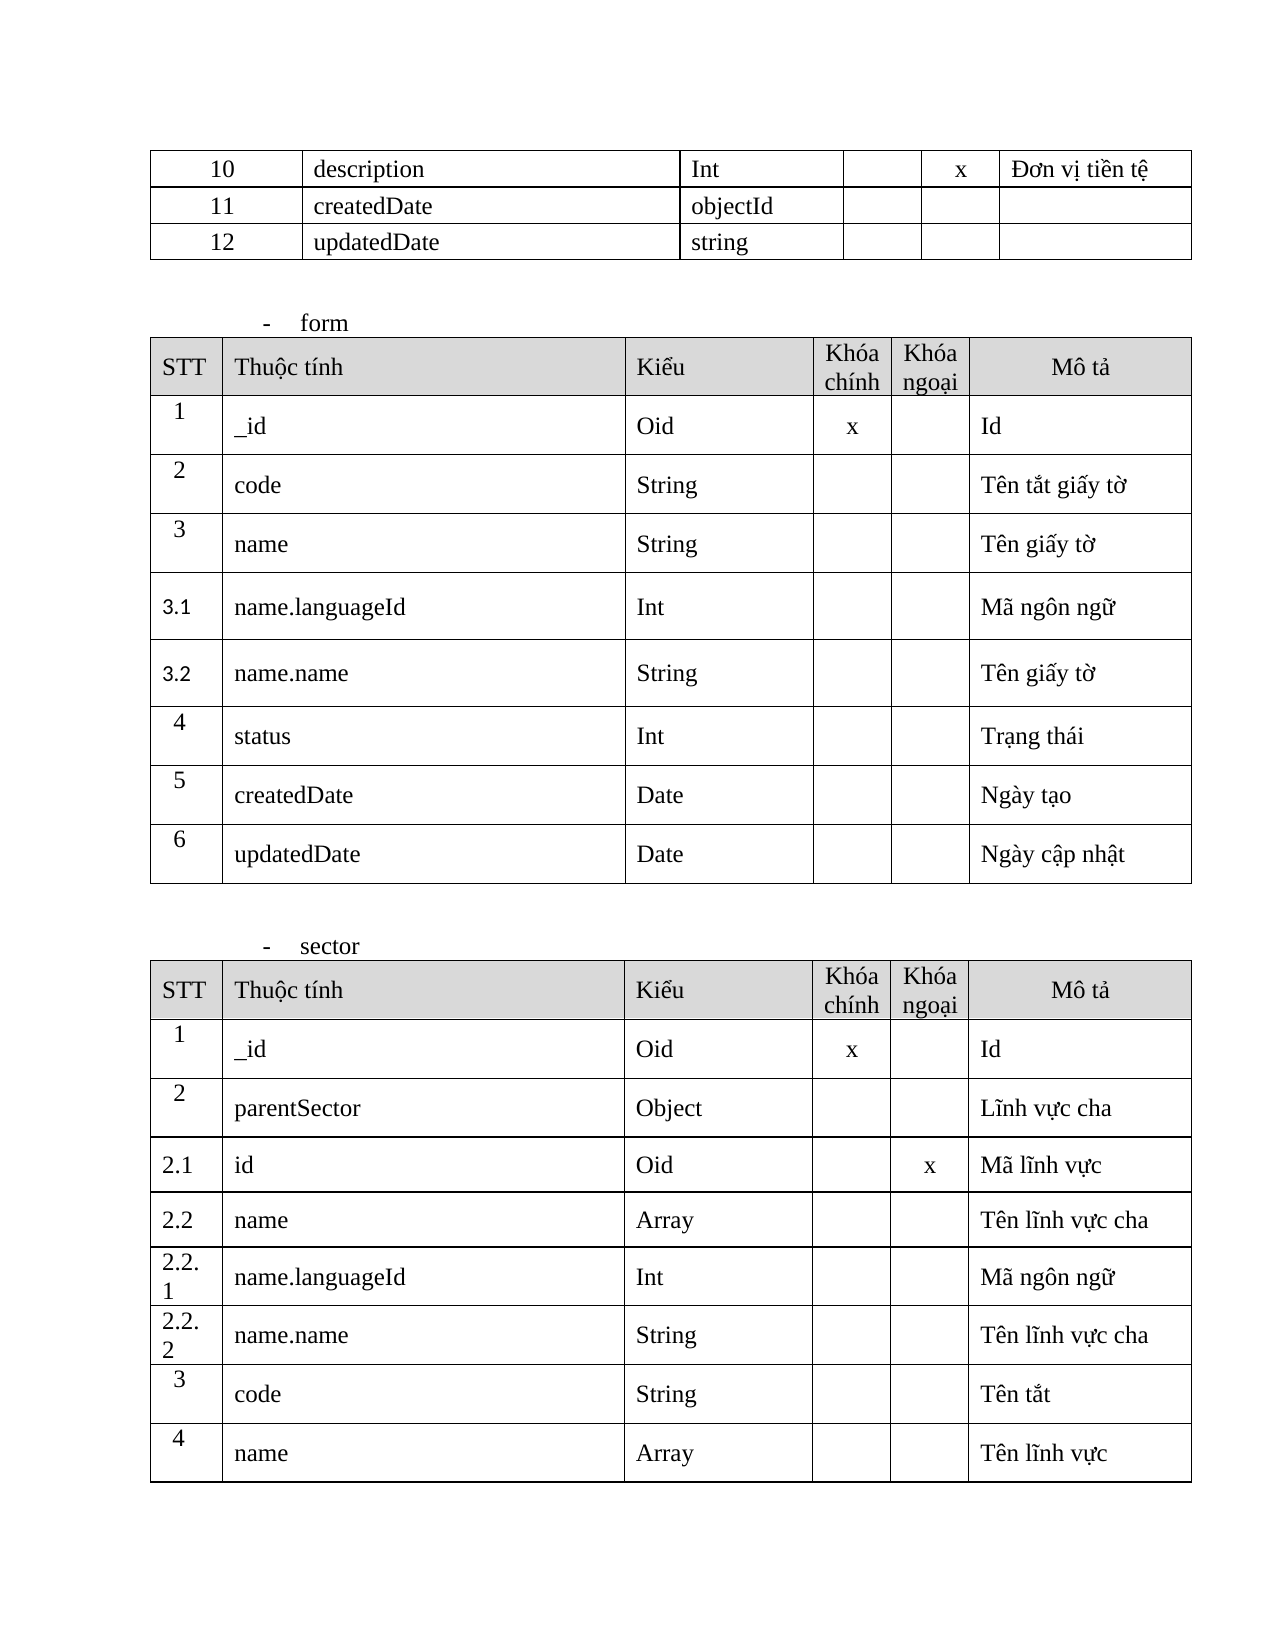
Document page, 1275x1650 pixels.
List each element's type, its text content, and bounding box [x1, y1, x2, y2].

table_cell [814, 640, 891, 706]
table_cell [891, 1248, 968, 1305]
table_cell [814, 766, 891, 823]
table_cell x [813, 1020, 890, 1077]
table_cell Oid [625, 1020, 812, 1077]
table_cell String [625, 1306, 812, 1363]
table_cell 12 [151, 224, 302, 259]
table_header Khóa ngoại [892, 338, 969, 395]
table_cell id [223, 1138, 624, 1191]
table_cell x [922, 151, 999, 186]
table_cell [891, 1365, 968, 1422]
table_cell [1000, 224, 1191, 259]
table_cell 2.1 [151, 1138, 222, 1191]
table_cell x [891, 1138, 968, 1191]
table_header Mô tả [970, 338, 1191, 395]
table_cell updatedDate [223, 825, 625, 882]
table_cell [813, 1248, 890, 1305]
table_header STT [151, 961, 222, 1018]
table_cell name [223, 1193, 624, 1246]
table_header Khóa chính [813, 961, 890, 1018]
table_cell Tên lĩnh vực [969, 1424, 1191, 1481]
table_cell [814, 707, 891, 764]
table_cell [891, 1424, 968, 1481]
table_cell [151, 825, 222, 882]
table_cell code [223, 455, 625, 513]
table_cell [813, 1424, 890, 1481]
table_cell status [223, 707, 625, 764]
table_cell [151, 514, 222, 572]
table_cell [814, 825, 891, 882]
table_cell Int [626, 573, 813, 639]
table_cell Int [625, 1248, 812, 1305]
table_cell [892, 396, 969, 454]
table_cell updatedDate [303, 224, 679, 259]
table_cell _id [223, 396, 625, 454]
table_cell [151, 1079, 222, 1136]
table_cell name.name [223, 640, 625, 706]
table_cell Date [626, 825, 813, 882]
table_cell [844, 224, 921, 259]
table_cell 2.2.2 [151, 1306, 222, 1363]
table_cell createdDate [303, 188, 679, 223]
table_cell Oid [625, 1138, 812, 1191]
table_header STT [151, 338, 222, 395]
table_cell 10 [151, 151, 302, 186]
table_cell name [223, 1424, 624, 1481]
table_cell [813, 1138, 890, 1191]
table_cell objectId [681, 188, 843, 223]
table_cell Array [625, 1193, 812, 1246]
table_cell 3.1 [151, 573, 222, 639]
table_cell Tên tắt giấy tờ [970, 455, 1191, 513]
table_cell Array [625, 1424, 812, 1481]
table_cell [844, 188, 921, 223]
table_cell Int [681, 151, 843, 186]
list sector [262, 931, 1125, 960]
table_cell Tên tắt [969, 1365, 1191, 1422]
table_cell [151, 1020, 222, 1077]
table_cell name.languageId [223, 573, 625, 639]
table_cell String [626, 455, 813, 513]
table_cell code [223, 1365, 624, 1422]
table_cell Mã lĩnh vực [969, 1138, 1191, 1191]
table_cell Id [970, 396, 1191, 454]
table_header Kiểu [626, 338, 813, 395]
table_cell Đơn vị tiền tệ [1000, 151, 1191, 186]
table_cell [892, 766, 969, 823]
table_cell [814, 573, 891, 639]
table_cell parentSector [223, 1079, 624, 1136]
table_cell description [303, 151, 679, 186]
table_cell Trạng thái [970, 707, 1191, 764]
table_cell [151, 1424, 222, 1481]
table_cell [814, 514, 891, 572]
table_cell Ngày cập nhật [970, 825, 1191, 882]
table_cell [151, 455, 222, 513]
table_cell [892, 573, 969, 639]
table_cell x [814, 396, 891, 454]
table_cell Mã ngôn ngữ [969, 1248, 1191, 1305]
table_cell [1000, 188, 1191, 223]
table_cell [844, 151, 921, 186]
table_cell [151, 707, 222, 764]
table_cell string [681, 224, 843, 259]
table_cell [891, 1079, 968, 1136]
table_cell Tên giấy tờ [970, 640, 1191, 706]
table_cell Mã ngôn ngữ [970, 573, 1191, 639]
table_cell 11 [151, 188, 302, 223]
table_header Mô tả [969, 961, 1191, 1018]
table_cell name [223, 514, 625, 572]
table_cell [813, 1193, 890, 1246]
list form [262, 308, 1125, 337]
table_cell name.languageId [223, 1248, 624, 1305]
table_cell [892, 707, 969, 764]
table_cell Oid [626, 396, 813, 454]
table_cell 2.2.1 [151, 1248, 222, 1305]
table_cell 2.2 [151, 1193, 222, 1246]
table_cell [151, 1365, 222, 1422]
table_cell [813, 1306, 890, 1363]
table_cell [891, 1193, 968, 1246]
table_cell [891, 1306, 968, 1363]
table_cell [922, 224, 999, 259]
table_cell String [626, 640, 813, 706]
table_cell [151, 396, 222, 454]
table_header Khóa chính [814, 338, 891, 395]
table_header Khóa ngoại [891, 961, 968, 1018]
table_header Kiểu [625, 961, 812, 1018]
table_cell [813, 1079, 890, 1136]
table_cell [892, 514, 969, 572]
table_cell [813, 1365, 890, 1422]
table_cell Tên lĩnh vực cha [969, 1306, 1191, 1363]
table_cell Lĩnh vực cha [969, 1079, 1191, 1136]
table_cell [151, 766, 222, 823]
table_cell [892, 825, 969, 882]
table_header Thuộc tính [223, 338, 625, 395]
table_cell String [626, 514, 813, 572]
table_cell String [625, 1365, 812, 1422]
table_cell Date [626, 766, 813, 823]
table_cell [922, 188, 999, 223]
table_cell _id [223, 1020, 624, 1077]
table_cell Object [625, 1079, 812, 1136]
table_cell [891, 1020, 968, 1077]
table_cell Tên lĩnh vực cha [969, 1193, 1191, 1246]
table_cell Int [626, 707, 813, 764]
table_cell [814, 455, 891, 513]
table_header Thuộc tính [223, 961, 624, 1018]
table_cell [892, 455, 969, 513]
table_cell createdDate [223, 766, 625, 823]
table_cell Ngày tạo [970, 766, 1191, 823]
table_cell Id [969, 1020, 1191, 1077]
table_cell Tên giấy tờ [970, 514, 1191, 572]
table_cell name.name [223, 1306, 624, 1363]
table_cell [892, 640, 969, 706]
table_cell 3.2 [151, 640, 222, 706]
